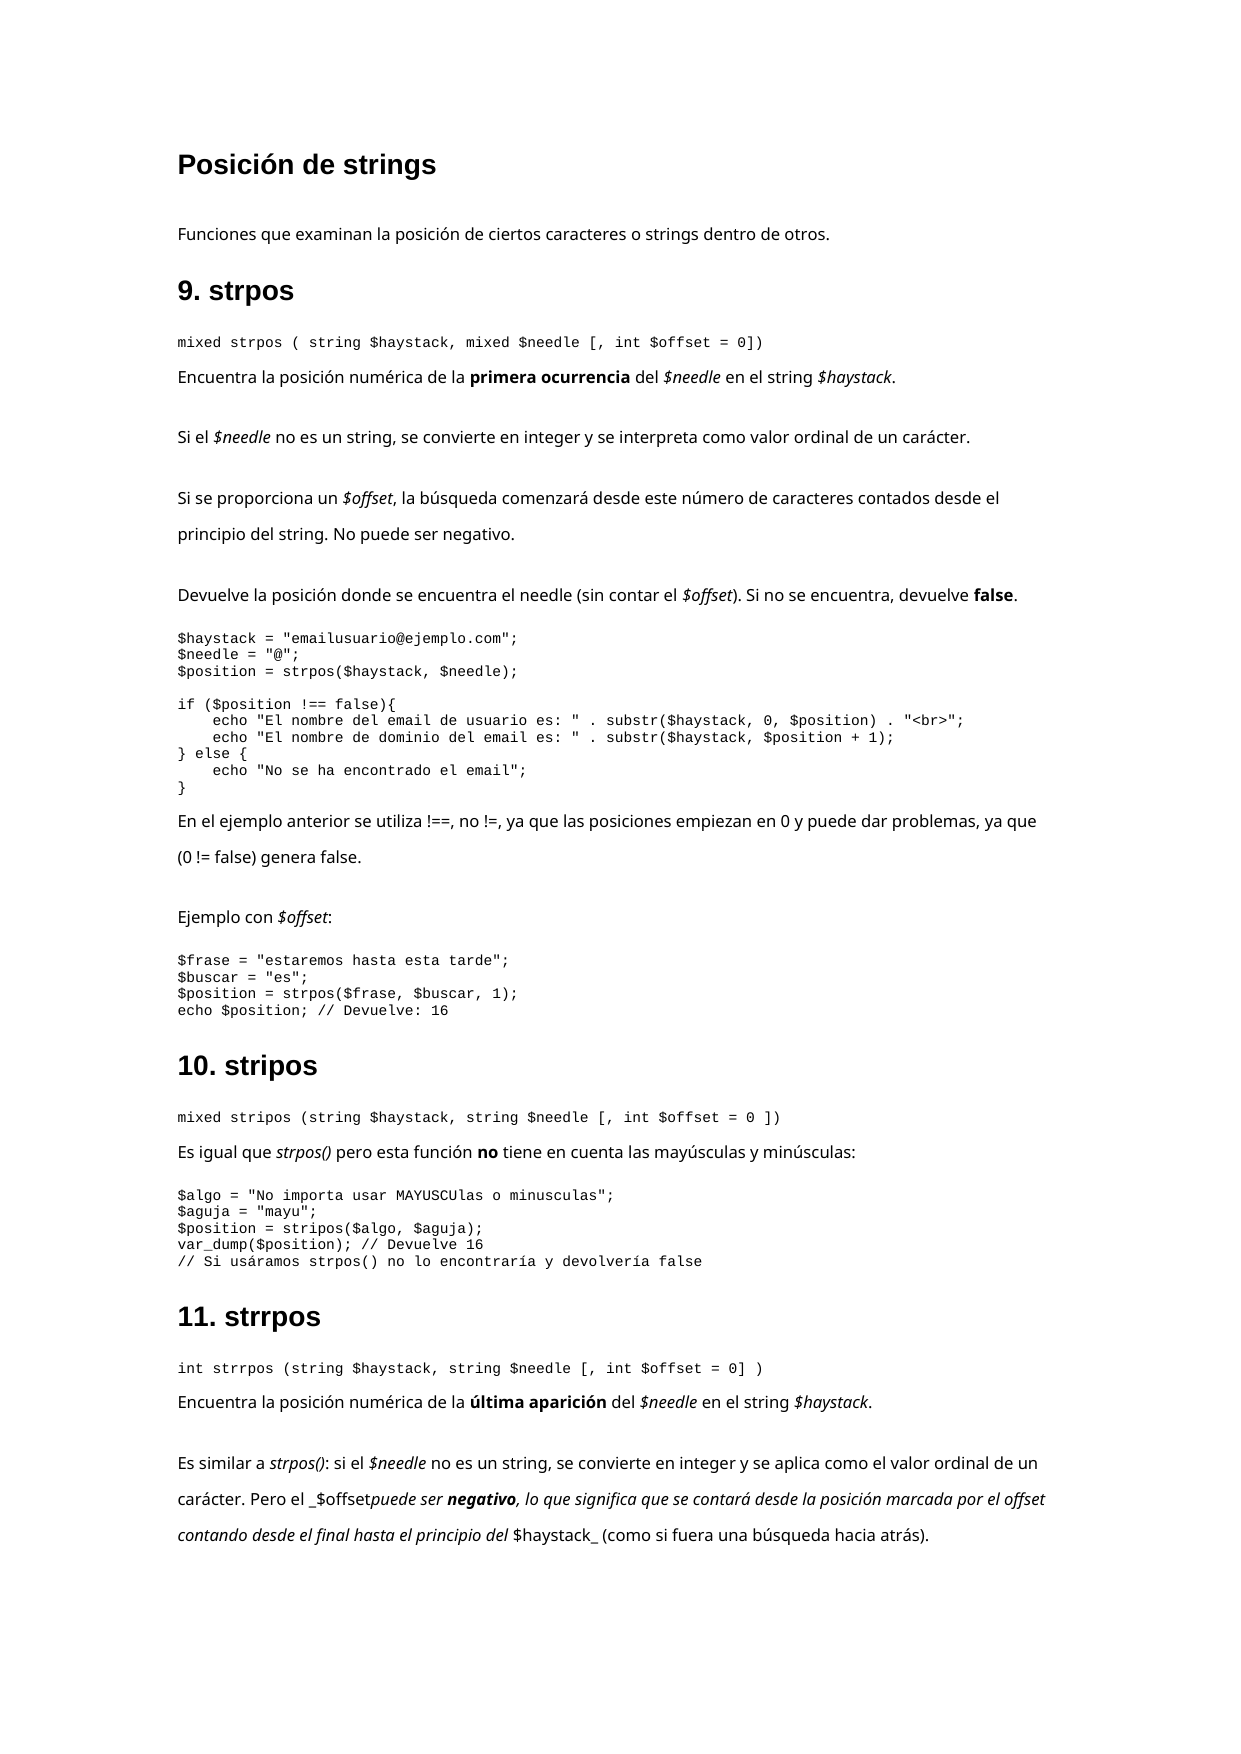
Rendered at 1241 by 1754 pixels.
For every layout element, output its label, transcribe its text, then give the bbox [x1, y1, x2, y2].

text var_dump($position); // Devuelve 16 [177, 1238, 1063, 1254]
text 9. strpos [177, 274, 1063, 306]
text $needle = "@"; [177, 647, 1063, 664]
text echo "No se ha encontrado el email"; [177, 763, 1063, 780]
text Encuentra la posición numérica de la primera ocurrencia del $needle en el string $haystack. [177, 352, 1063, 388]
text } else { [177, 747, 1063, 763]
text Funciones que examinan la posición de ciertos caracteres o strings dentro de otros. [177, 209, 1063, 245]
text 10. stripos [177, 1049, 1063, 1081]
text $aguja = "mayu"; [177, 1204, 1063, 1221]
text Posición de strings [177, 148, 1063, 180]
text if ($position !== false){ [177, 697, 1063, 714]
text $haystack = "emailusuario@ejemplo.com"; [177, 631, 1063, 647]
text Es igual que strpos() pero esta función no tiene en cuenta las mayúsculas y minúsculas: [177, 1127, 1063, 1163]
text $position = stripos($algo, $aguja); [177, 1221, 1063, 1238]
text echo "El nombre de dominio del email es: " . substr($haystack, $position + 1); [177, 730, 1063, 747]
text Devuelve la posición donde se encuentra el needle (sin contar el $offset). Si no se encuentra, devuelve false. [177, 570, 1063, 606]
text 11. strrpos [177, 1300, 1063, 1332]
text Es similar a strpos(): si el $needle no es un string, se convierte en integer y se aplica como el valor ordinal de un carácter. Pero el _$offsetpuede ser negativo, lo que significa que se contará desde la posición marcada por el offset contando desde el final hasta el principio del $haystack_ (como si fuera una búsqueda hacia atrás). [177, 1439, 1063, 1546]
text $position = strpos($frase, $buscar, 1); [177, 987, 1063, 1003]
text // Si usáramos strpos() no lo encontraría y devolvería false [177, 1254, 1063, 1271]
text $position = strpos($haystack, $needle); [177, 664, 1063, 681]
text $buscar = "es"; [177, 970, 1063, 987]
text Encuentra la posición numérica de la última aparición del $needle en el string $haystack. [177, 1378, 1063, 1414]
text mixed strpos ( string $haystack, mixed $needle [, int $offset = 0]) [177, 336, 1063, 352]
text } [177, 780, 1063, 796]
text int strrpos (string $haystack, string $needle [, int $offset = 0] ) [177, 1361, 1063, 1378]
text $frase = "estaremos hasta esta tarde"; [177, 954, 1063, 970]
text Si el $needle no es un string, se convierte en integer y se interpreta como valor ordinal de un carácter. [177, 413, 1063, 449]
text mixed stripos (string $haystack, string $needle [, int $offset = 0 ]) [177, 1111, 1063, 1127]
text echo $position; // Devuelve: 16 [177, 1003, 1063, 1020]
text Ejemplo con $offset: [177, 893, 1063, 929]
text echo "El nombre del email de usuario es: " . substr($haystack, 0, $position) . "<br>"; [177, 714, 1063, 730]
text En el ejemplo anterior se utiliza !==, no !=, ya que las posiciones empiezan en 0 y puede dar problemas, ya que (0 != false) genera false. [177, 796, 1063, 868]
text Si se proporciona un $offset, la búsqueda comenzará desde este número de caracteres contados desde el principio del string. No puede ser negativo. [177, 474, 1063, 545]
text $algo = "No importa usar MAYUSCUlas o minusculas"; [177, 1188, 1063, 1204]
